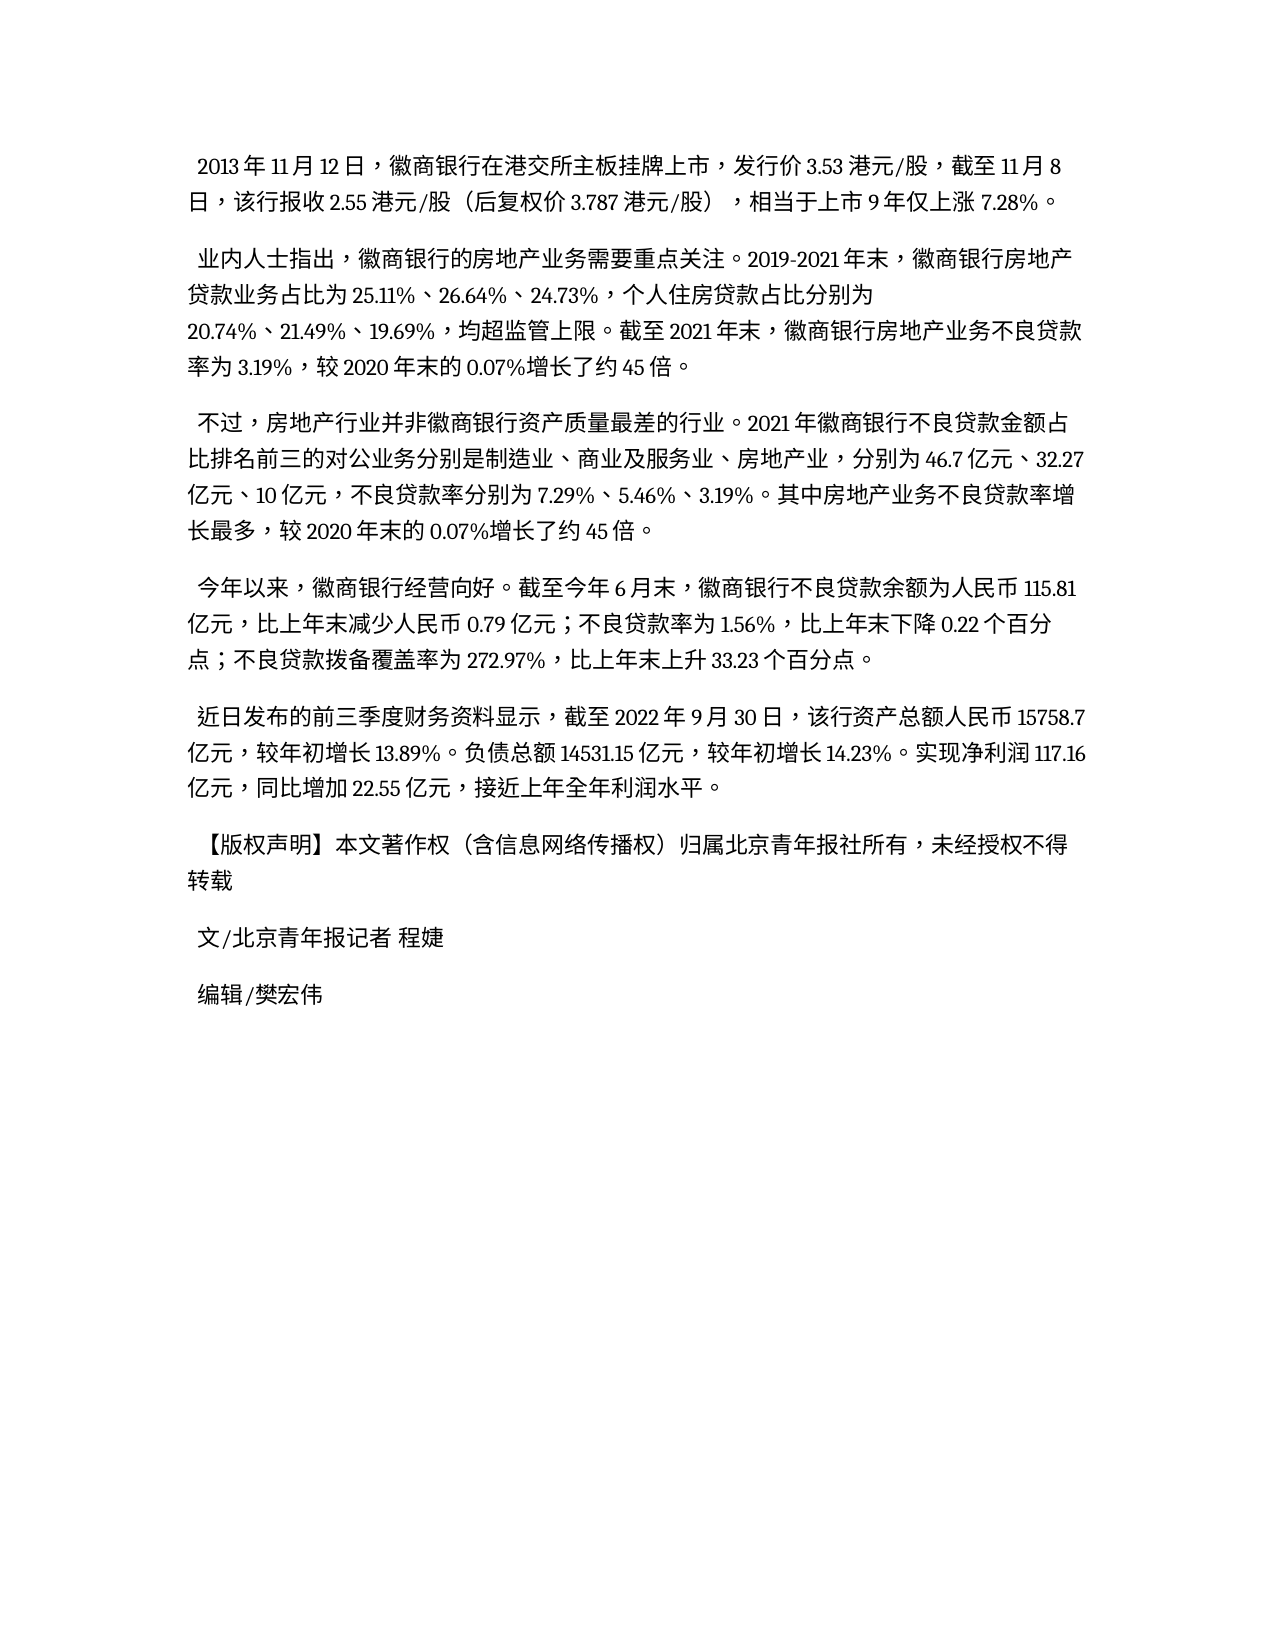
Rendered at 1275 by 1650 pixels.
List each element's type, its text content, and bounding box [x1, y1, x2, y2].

text 文/北京青年报记者 程婕 [187, 922, 1087, 953]
text 2013年11月12日，徽商银行在港交所主板挂牌上市，发行价3.53港元/股，截至11月8日，该行报收2.55港元/股（后复权价3.787港元/股），相当于上市9年仅上涨 7.28%。 [187, 150, 1087, 217]
text 【版权声明】本文著作权（含信息网络传播权）归属北京青年报社所有，未经授权不得转载 [187, 829, 1087, 896]
text 编辑/樊宏伟 [187, 979, 1087, 1010]
text 今年以来，徽商银行经营向好。截至今年6月末，徽商银行不良贷款余额为人民币115.81亿元，比上年末减少人民币0.79亿元；不良贷款率为1.56%，比上年末下降0.22个百分点；不良贷款拨备覆盖率为272.97%，比上年末上升33.23个百分点。 [187, 572, 1087, 675]
text 不过，房地产行业并非徽商银行资产质量最差的行业。2021年徽商银行不良贷款金额占比排名前三的对公业务分别是制造业、商业及服务业、房地产业，分别为46.7亿元、32.27亿元、10亿元，不良贷款率分别为7.29%、5.46%、3.19%。其中房地产业务不良贷款率增长最多，较2020年末的0.07%增长了约45倍。 [187, 407, 1087, 546]
text 业内人士指出，徽商银行的房地产业务需要重点关注。2019-2021年末，徽商银行房地产贷款业务占比为25.11%、26.64%、24.73%，个人住房贷款占比分别为20.74%、21.49%、19.69%，均超监管上限。截至2021年末，徽商银行房地产业务不良贷款率为3.19%，较2020年末的0.07%增长了约45倍。 [187, 243, 1087, 382]
text 近日发布的前三季度财务资料显示，截至2022年9月30日，该行资产总额人民币15758.7亿元，较年初增长13.89%。负债总额14531.15亿元，较年初增长14.23%。实现净利润117.16亿元，同比增加22.55亿元，接近上年全年利润水平。 [187, 701, 1087, 804]
